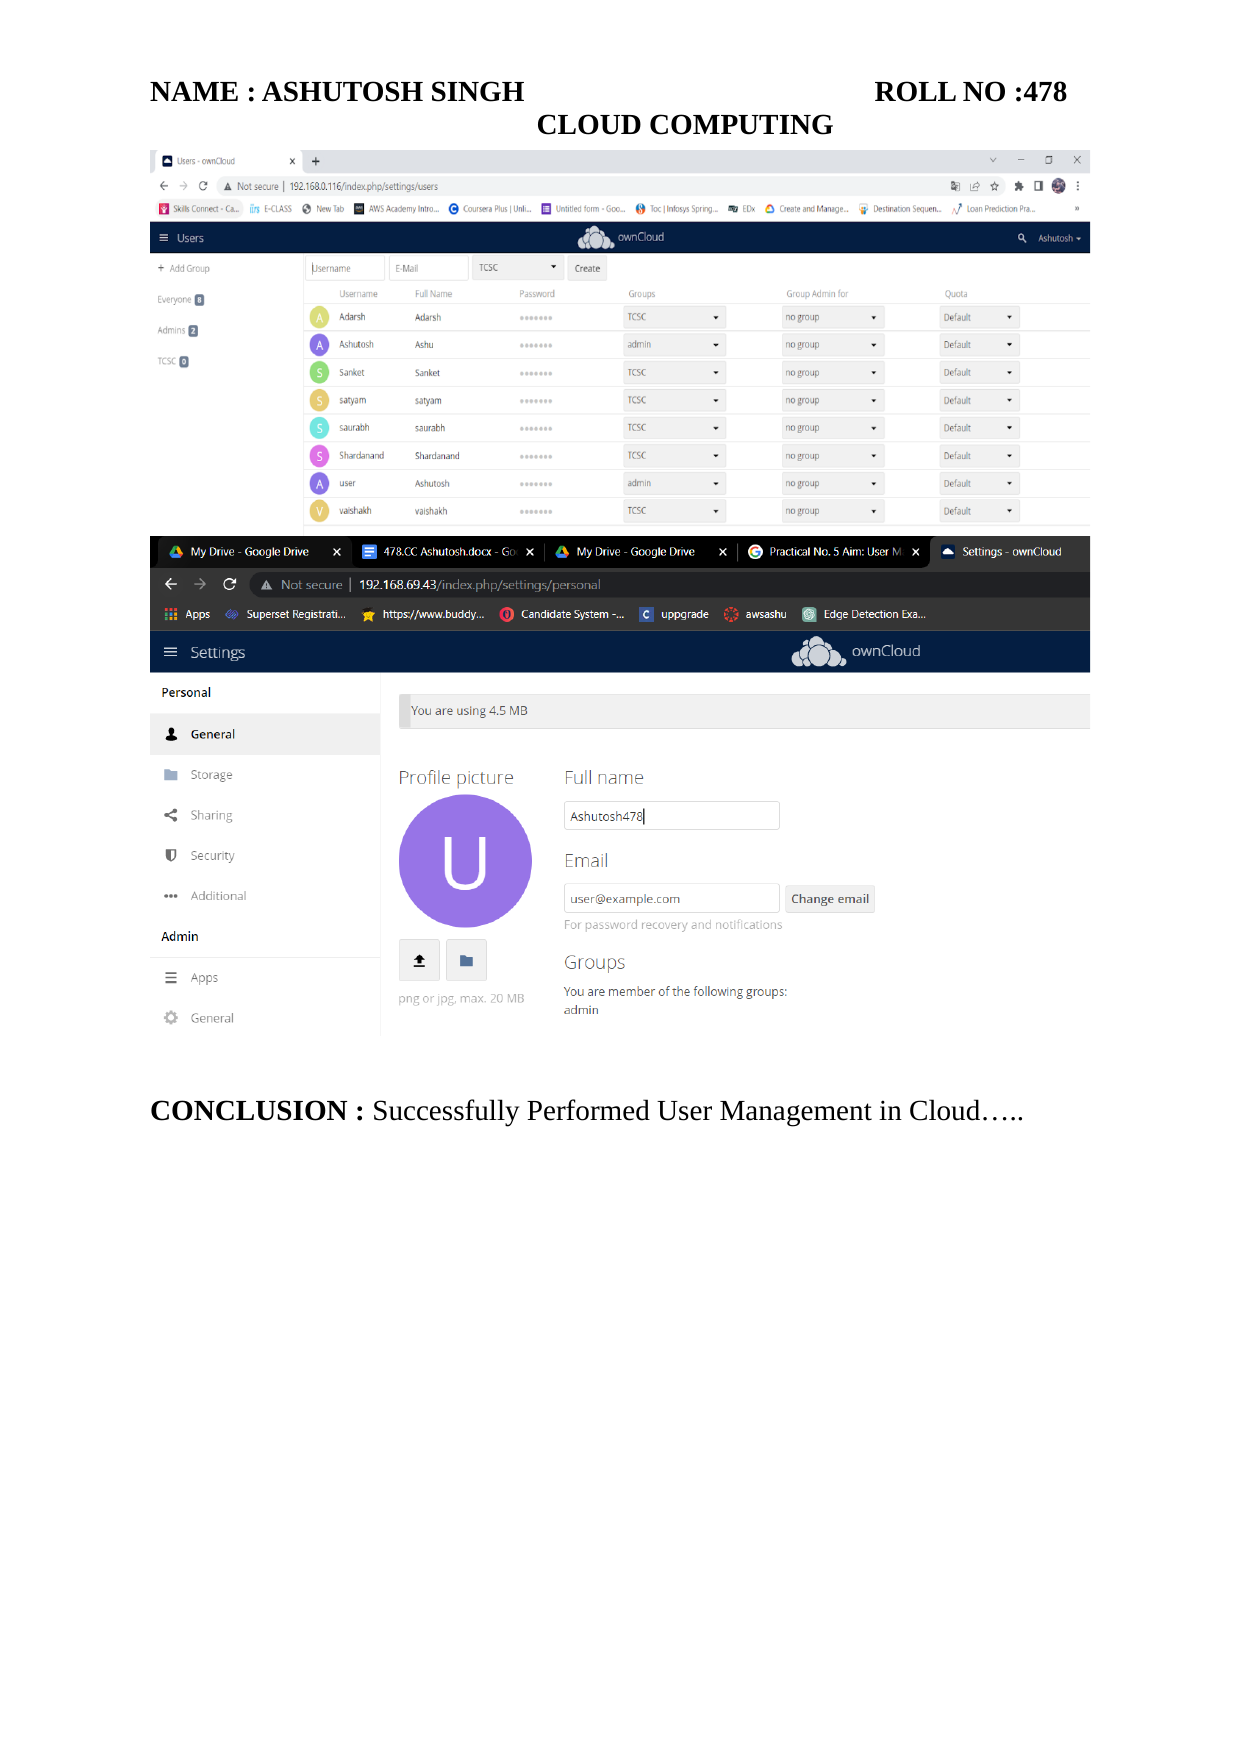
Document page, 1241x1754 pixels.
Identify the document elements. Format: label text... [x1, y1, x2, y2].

picture [150, 150, 1091, 1036]
text CONCLUSION : Successfully Performed User Management in Cloud….. [150, 1093, 1090, 1127]
